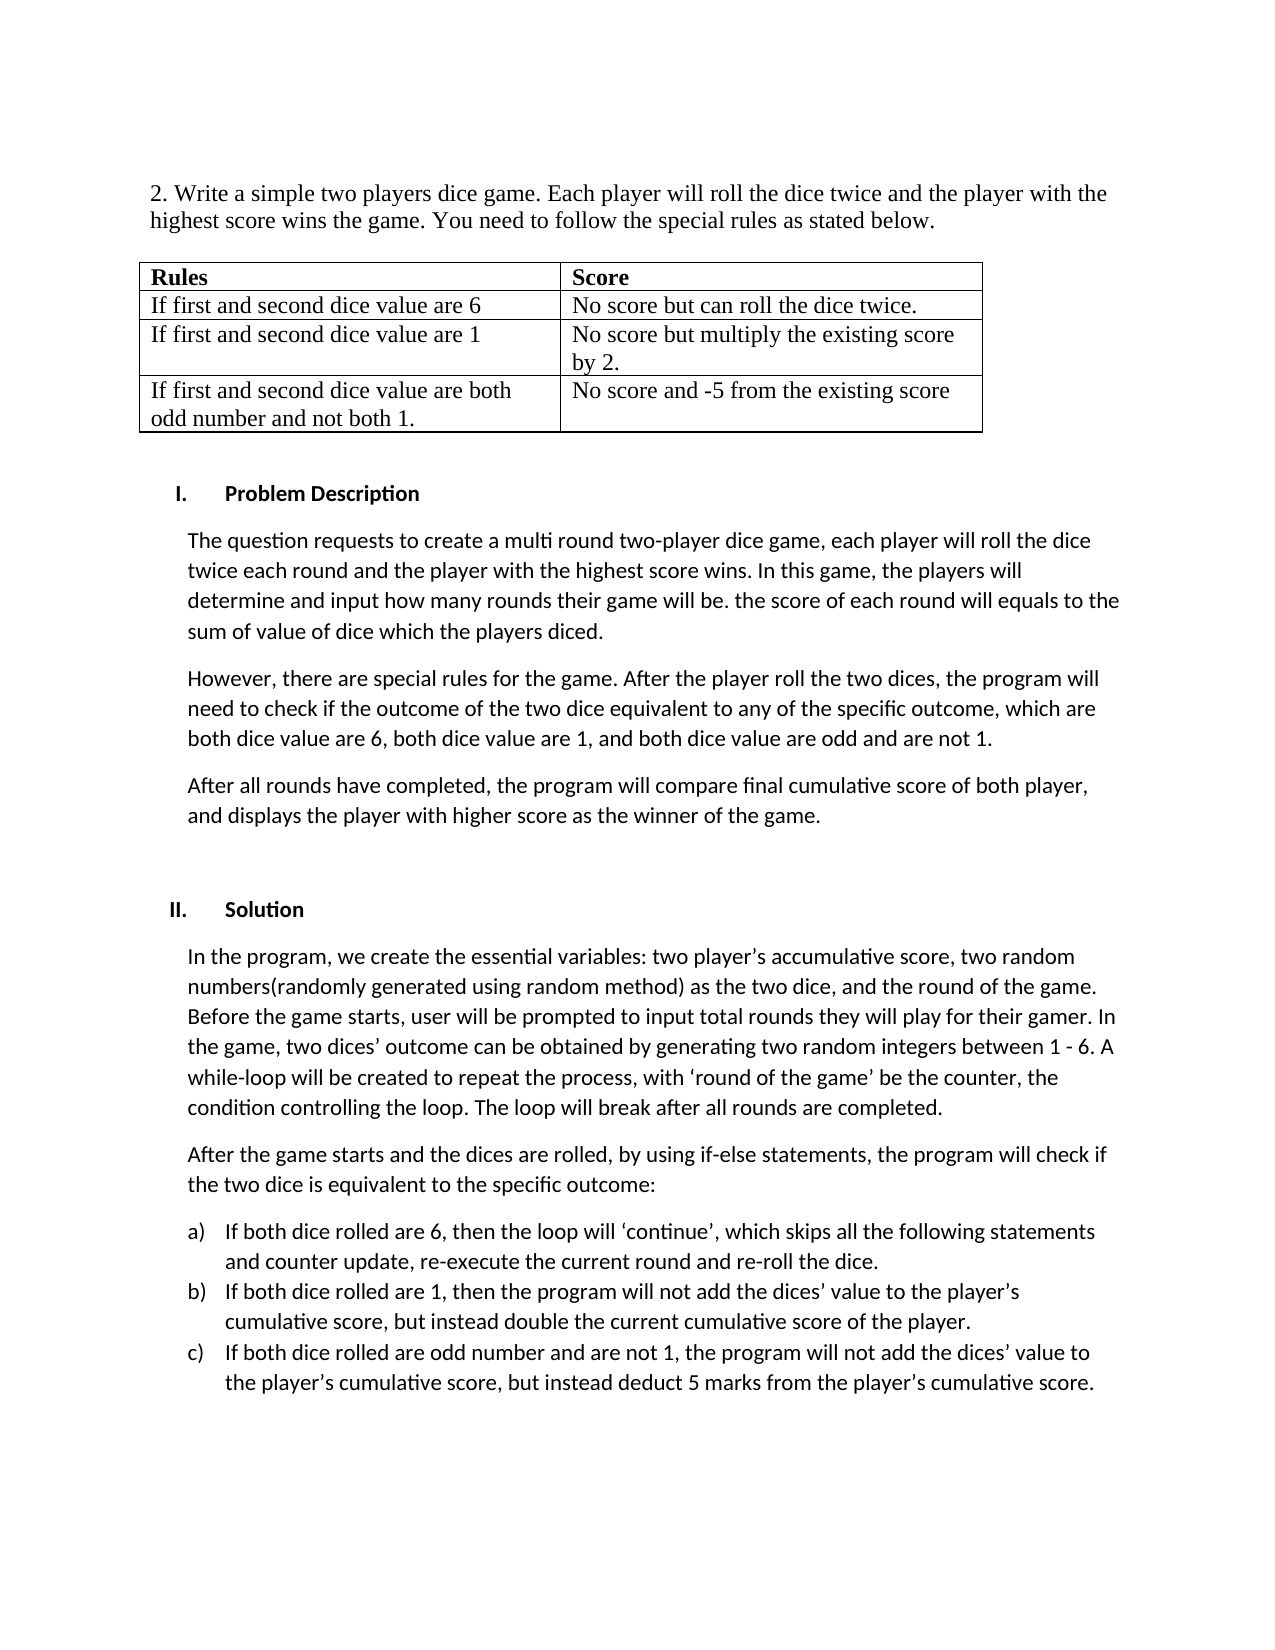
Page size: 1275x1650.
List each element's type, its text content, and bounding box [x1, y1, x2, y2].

list Solution [187, 895, 1125, 923]
table_cell If first and second dice value are both odd number and not both 1. [140, 376, 560, 431]
table_header Score [561, 263, 982, 290]
text 2. Write a simple two players dice game. Each player will roll the dice twice and the player with the highest score wins the game. You need to follow the special rules as stated below. [150, 179, 1125, 234]
text The question requests to create a multi round two-player dice game, each player will roll the dice twice each round and the player with the highest score wins. In this game, the players will determine and input how many rounds their game will be. the score of each round will equals to the sum of value of dice which the players diced. [187, 526, 1125, 645]
text After all rounds have completed, the program will compare final cumulative score of both player, and displays the player with higher score as the winner of the game. [187, 771, 1125, 829]
list If both dice rolled are 1, then the program will not add the dices’ value to the player’s cumulative score, but instead double the current cumulative score of the player. [187, 1277, 1125, 1335]
text In the program, we create the essential variables: two player’s accumulative score, two random numbers(randomly generated using random method) as the two dice, and the round of the game. Before the game starts, user will be prompted to input total rounds they will play for their gamer. In the game, two dices’ outcome can be obtained by generating two random integers between 1 - 6. A while-loop will be created to repeat the process, with ‘round of the game’ be the counter, the condition controlling the loop. The loop will break after all rounds are completed. [187, 942, 1125, 1121]
table_cell No score but can roll the dice twice. [561, 291, 982, 319]
text However, there are special rules for the game. After the player roll the two dices, the program will need to check if the outcome of the two dice equivalent to any of the specific outcome, which are both dice value are 6, both dice value are 1, and both dice value are odd and are not 1. [187, 664, 1125, 752]
list If both dice rolled are 6, then the loop will ‘continue’, which skips all the following statements and counter update, re-execute the current round and re-roll the dice. [187, 1217, 1125, 1275]
text After the game starts and the dices are rolled, by using if-else statements, the program will check if the two dice is equivalent to the specific outcome: [187, 1140, 1125, 1198]
list Problem Description [187, 479, 1125, 507]
list If both dice rolled are odd number and are not 1, the program will not add the dices’ value to the player’s cumulative score, but instead deduct 5 marks from the player’s cumulative score. [187, 1338, 1125, 1396]
table_cell If first and second dice value are 6 [140, 291, 560, 319]
table_cell If first and second dice value are 1 [140, 320, 560, 375]
table_header Rules [140, 263, 560, 290]
table_cell No score and -5 from the existing score [561, 376, 982, 431]
table_cell No score but multiply the existing score by 2. [561, 320, 982, 375]
